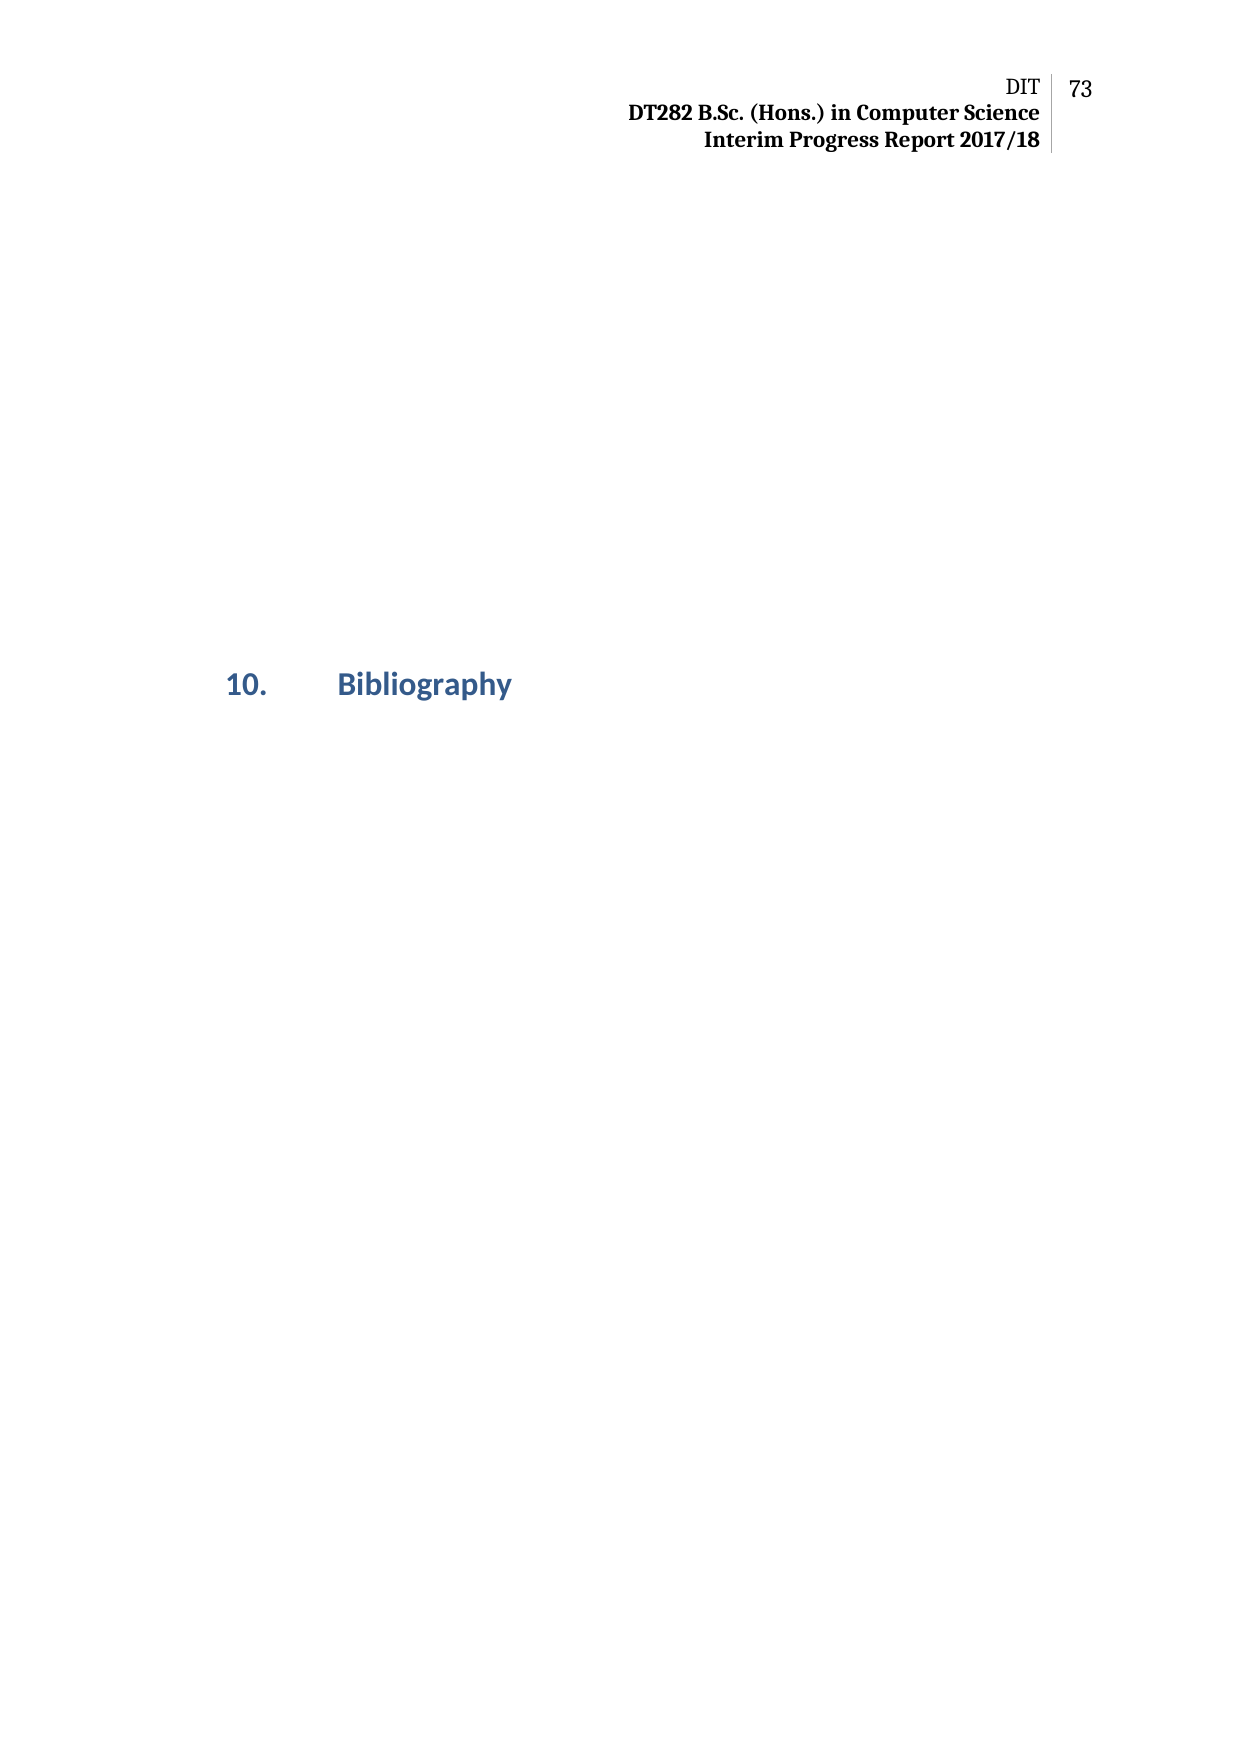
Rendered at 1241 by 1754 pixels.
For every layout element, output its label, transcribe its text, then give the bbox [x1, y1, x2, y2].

subtitle Bibliography [225, 663, 1053, 703]
